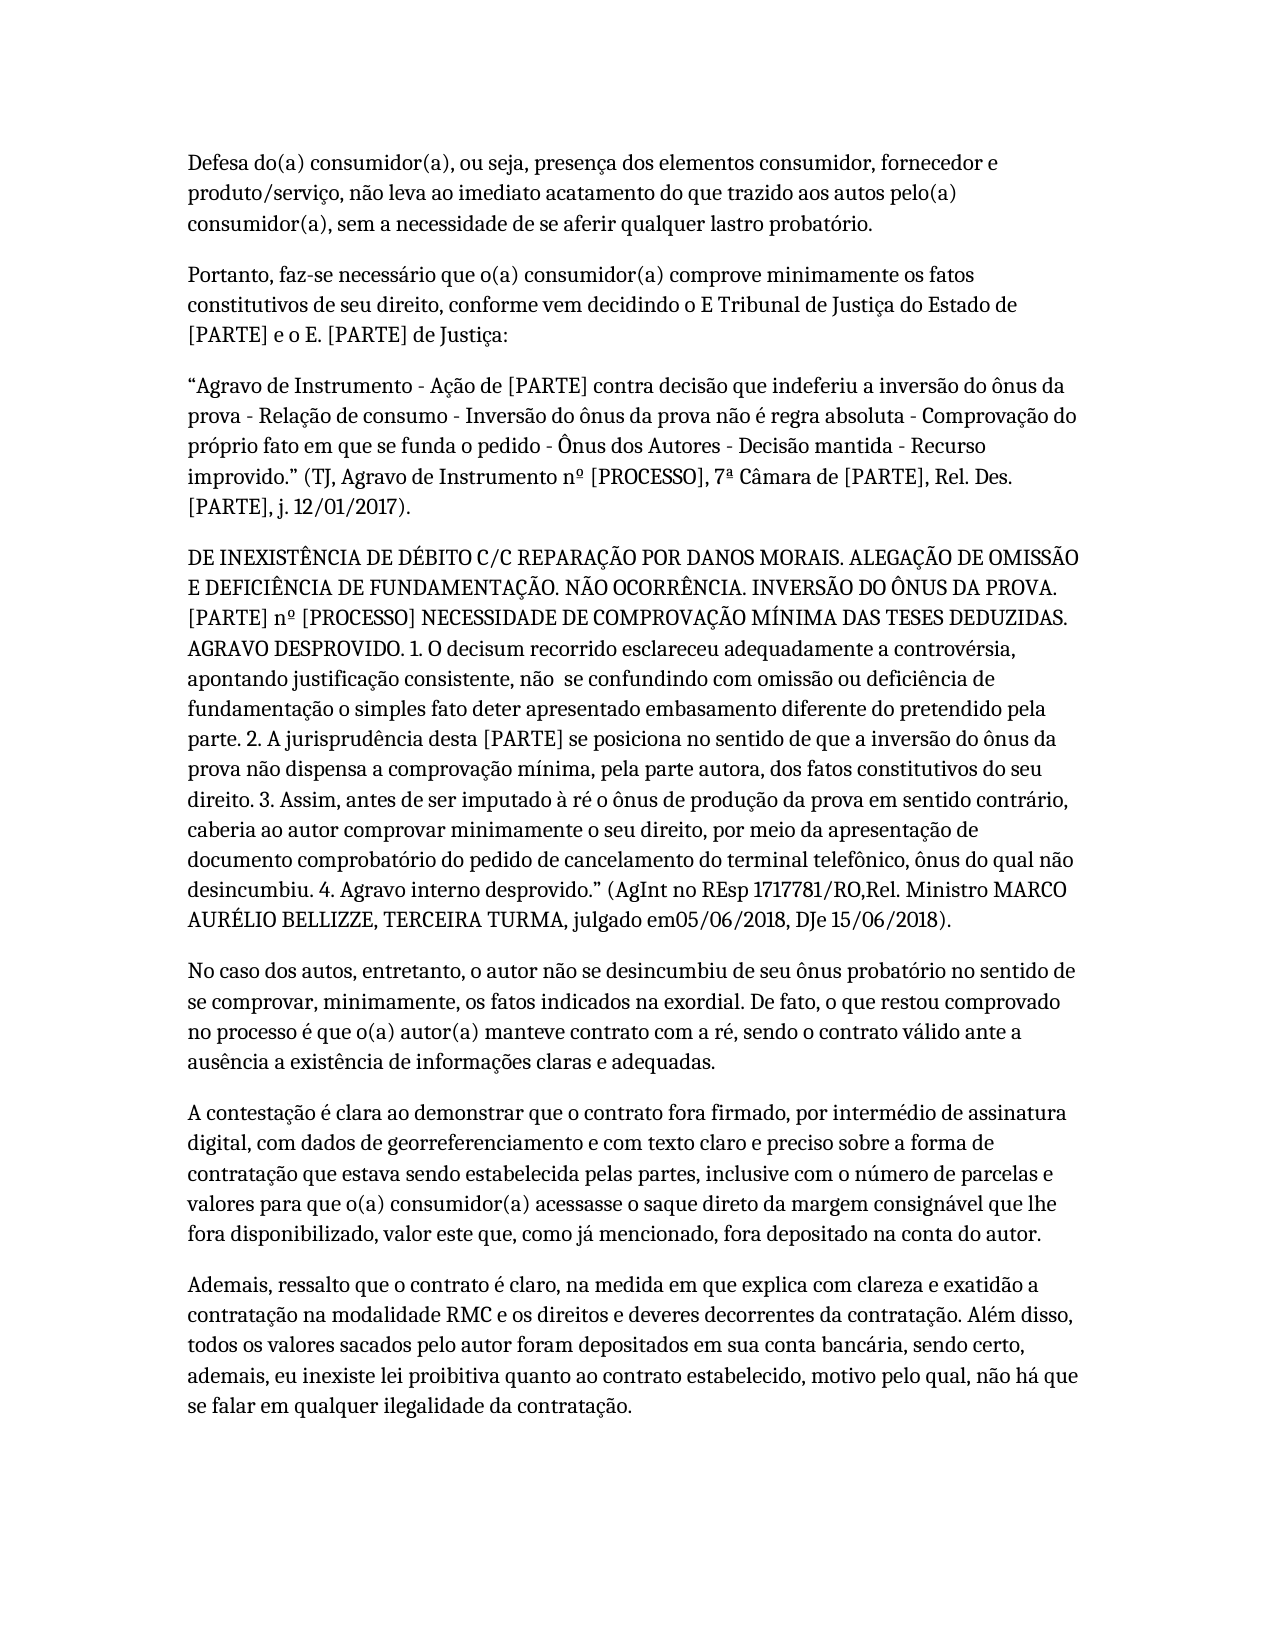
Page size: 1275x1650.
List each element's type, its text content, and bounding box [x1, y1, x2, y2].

text No caso dos autos, entretanto, o autor não se desincumbiu de seu ônus probatório no sentido de se comprovar, minimamente, os fatos indicados na exordial. De fato, o que restou comprovado no processo é que o(a) autor(a) manteve contrato com a ré, sendo o contrato válido ante a ausência a existência de informações claras e adequadas. [187, 958, 1087, 1075]
text Ademais, ressalto que o contrato é claro, na medida em que explica com clareza e exatidão a contratação na modalidade RMC e os direitos e deveres decorrentes da contratação. Além disso, todos os valores sacados pelo autor foram depositados em sua conta bancária, sendo certo, ademais, eu inexiste lei proibitiva quanto ao contrato estabelecido, motivo pelo qual, não há que se falar em qualquer ilegalidade da contratação. [187, 1272, 1087, 1419]
text A contestação é clara ao demonstrar que o contrato fora firmado, por intermédio de assinatura digital, com dados de georreferenciamento e com texto claro e preciso sobre a forma de contratação que estava sendo estabelecida pelas partes, inclusive com o número de parcelas e valores para que o(a) consumidor(a) acessasse o saque direto da margem consignável que lhe fora disponibilizado, valor este que, como já mencionado, fora depositado na conta do autor. [187, 1100, 1087, 1247]
text DE INEXISTÊNCIA DE DÉBITO C/C REPARAÇÃO POR DANOS MORAIS. ALEGAÇÃO DE OMISSÃO E DEFICIÊNCIA DE FUNDAMENTAÇÃO. NÃO OCORRÊNCIA. INVERSÃO DO ÔNUS DA PROVA. [PARTE] nº [PROCESSO] NECESSIDADE DE COMPROVAÇÃO MÍNIMA DAS TESES DEDUZIDAS. AGRAVO DESPROVIDO. 1. O decisum recorrido esclareceu adequadamente a controvérsia, apontando justificação consistente, não se confundindo com omissão ou deficiência de fundamentação o simples fato deter apresentado embasamento diferente do pretendido pela parte. 2. A jurisprudência desta [PARTE] se posiciona no sentido de que a inversão do ônus da prova não dispensa a comprovação mínima, pela parte autora, dos fatos constitutivos do seu direito. 3. Assim, antes de ser imputado à ré o ônus de produção da prova em sentido contrário, caberia ao autor comprovar minimamente o seu direito, por meio da apresentação de documento comprobatório do pedido de cancelamento do terminal telefônico, ônus do qual não desincumbiu. 4. Agravo interno desprovido.” (AgInt no REsp 1717781/RO,Rel. Ministro MARCO AURÉLIO BELLIZZE, TERCEIRA TURMA, julgado em05/06/2018, DJe 15/06/2018). [187, 545, 1087, 934]
text Portanto, faz-se necessário que o(a) consumidor(a) comprove minimamente os fatos constitutivos de seu direito, conforme vem decidindo o E Tribunal de Justiça do Estado de [PARTE] e o E. [PARTE] de Justiça: [187, 261, 1087, 348]
text “Agravo de Instrumento - Ação de [PARTE] contra decisão que indeferiu a inversão do ônus da prova - Relação de consumo - Inversão do ônus da prova não é regra absoluta - Comprovação do próprio fato em que se funda o pedido - Ônus dos Autores - Decisão mantida - Recurso improvido.” (TJ, Agravo de Instrumento nº [PROCESSO], 7ª Câmara de [PARTE], Rel. Des. [PARTE], j. 12/01/2017). [187, 373, 1087, 520]
